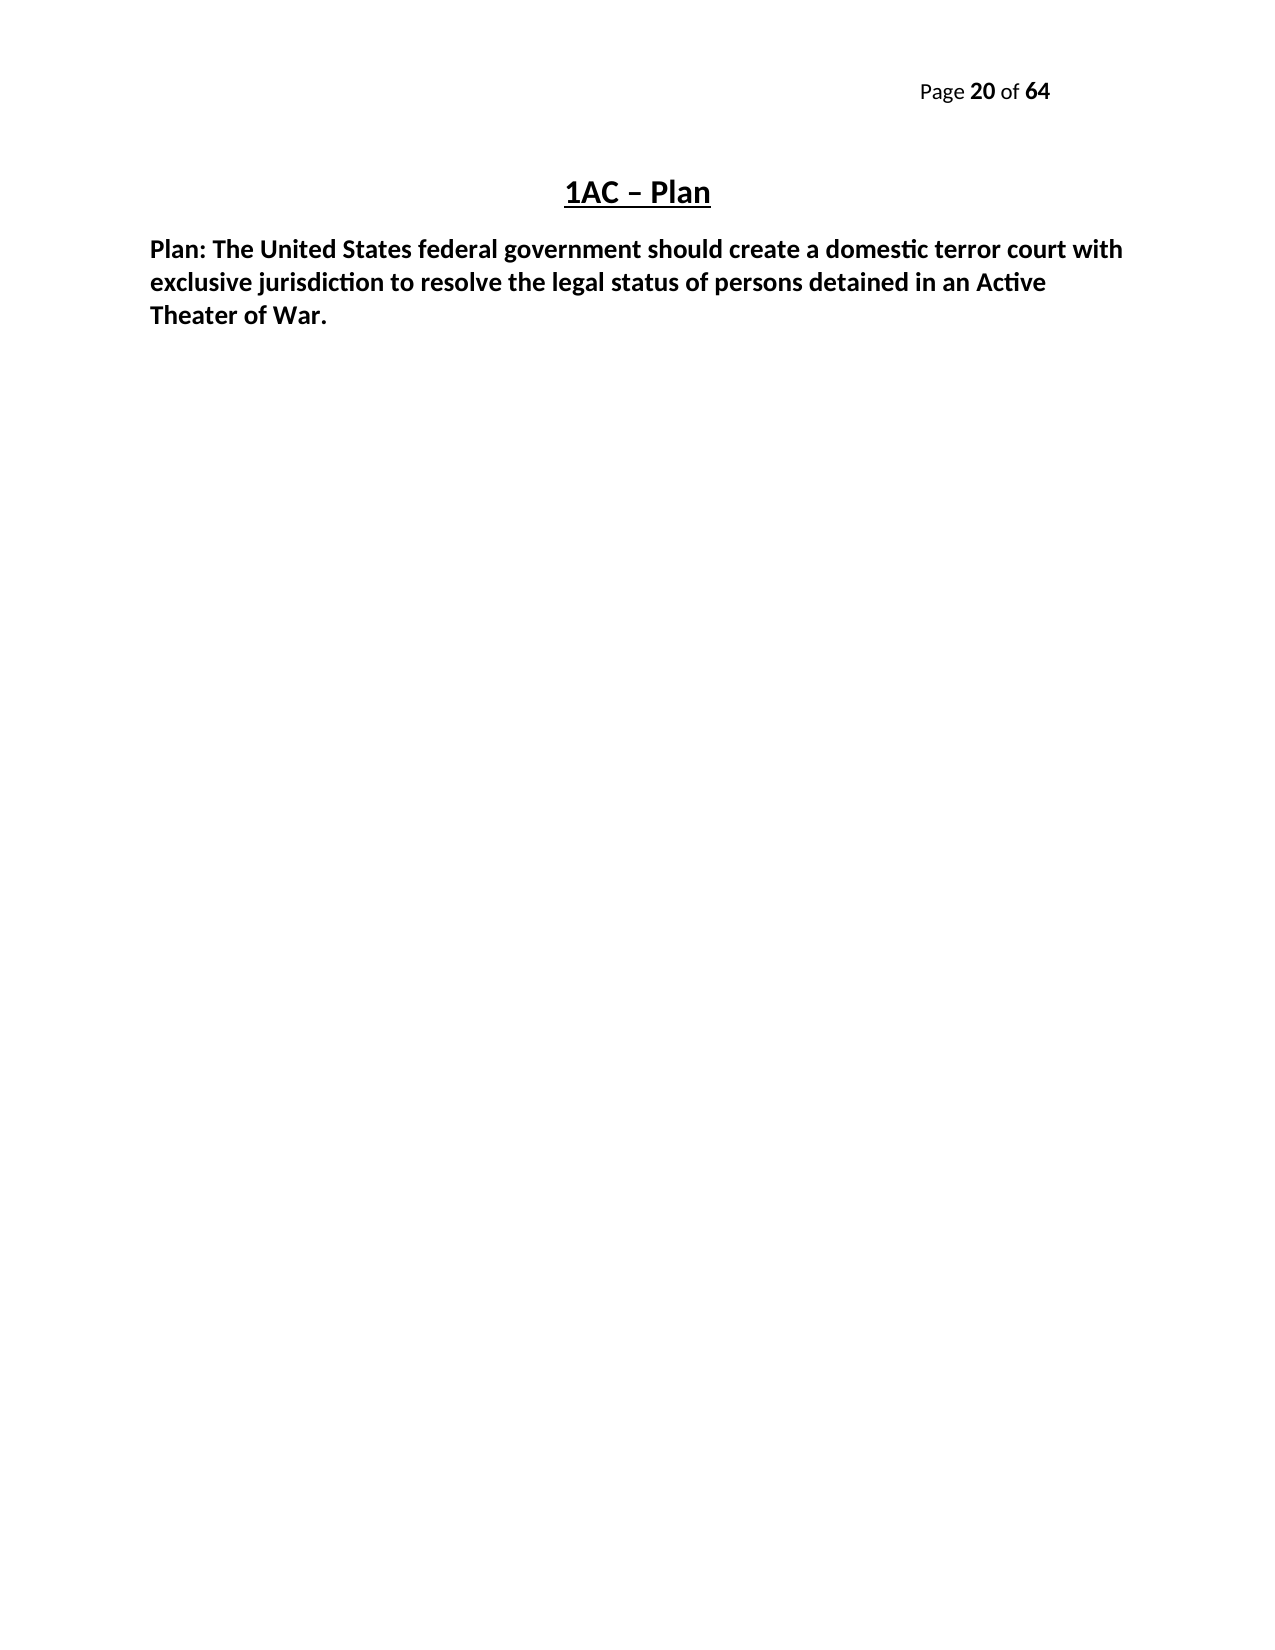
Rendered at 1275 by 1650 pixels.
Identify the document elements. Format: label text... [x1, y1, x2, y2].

subtitle 1AC – Plan [150, 171, 1125, 212]
subtitle Plan: The United States federal government should create a domestic terror court with exclusive jurisdiction to resolve the legal status of persons detained in an Active Theater of War. [150, 232, 1125, 331]
